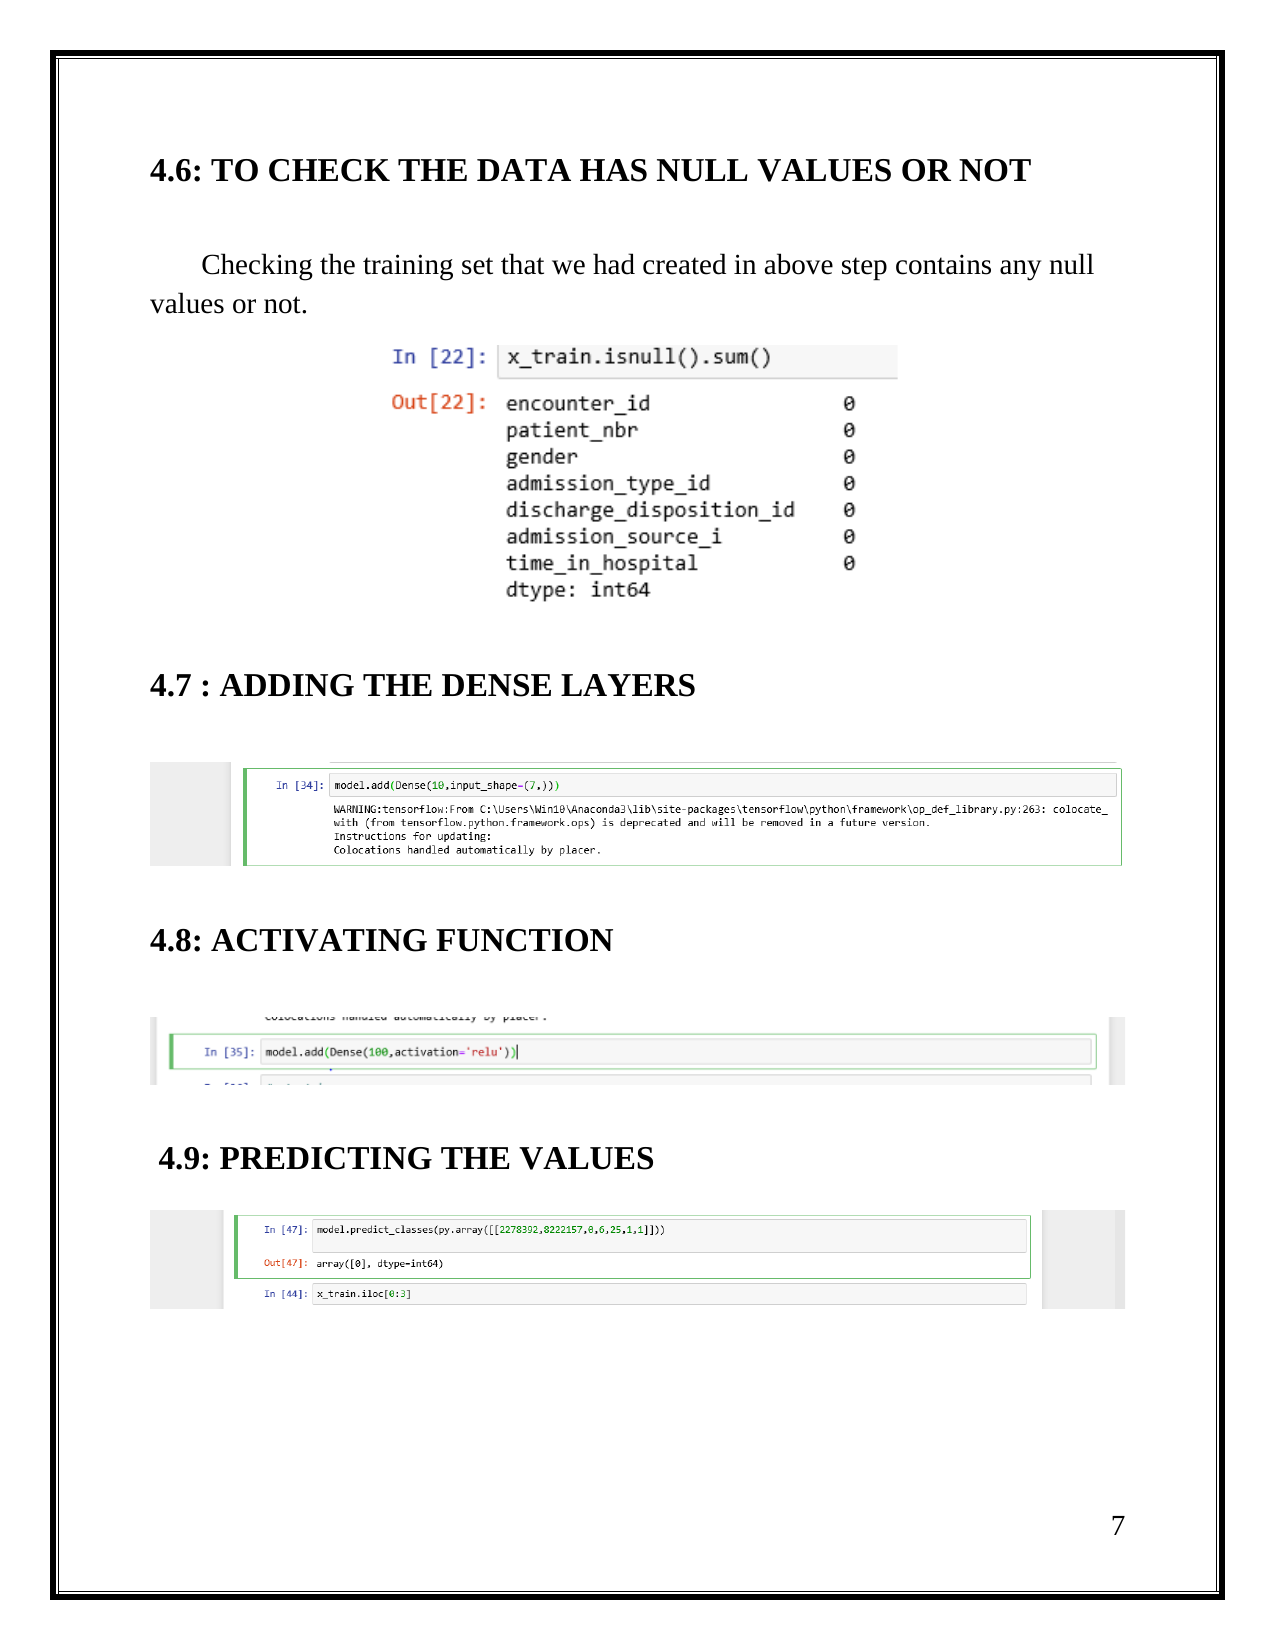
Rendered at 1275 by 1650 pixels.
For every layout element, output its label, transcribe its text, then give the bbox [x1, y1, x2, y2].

text 4.8: ACTIVATING FUNCTION [150, 920, 1125, 958]
picture [377, 345, 898, 611]
picture [150, 1017, 1125, 1085]
text 4.7 : ADDING THE DENSE LAYERS [150, 665, 1125, 704]
picture [150, 762, 1125, 866]
text Checking the training set that we had created in above step contains any null values or not. [150, 247, 1125, 319]
picture [150, 1210, 1125, 1309]
text 4.6: TO CHECK THE DATA HAS NULL VALUES OR NOT [150, 150, 1125, 188]
text 4.9: PREDICTING THE VALUES [150, 1138, 1125, 1210]
